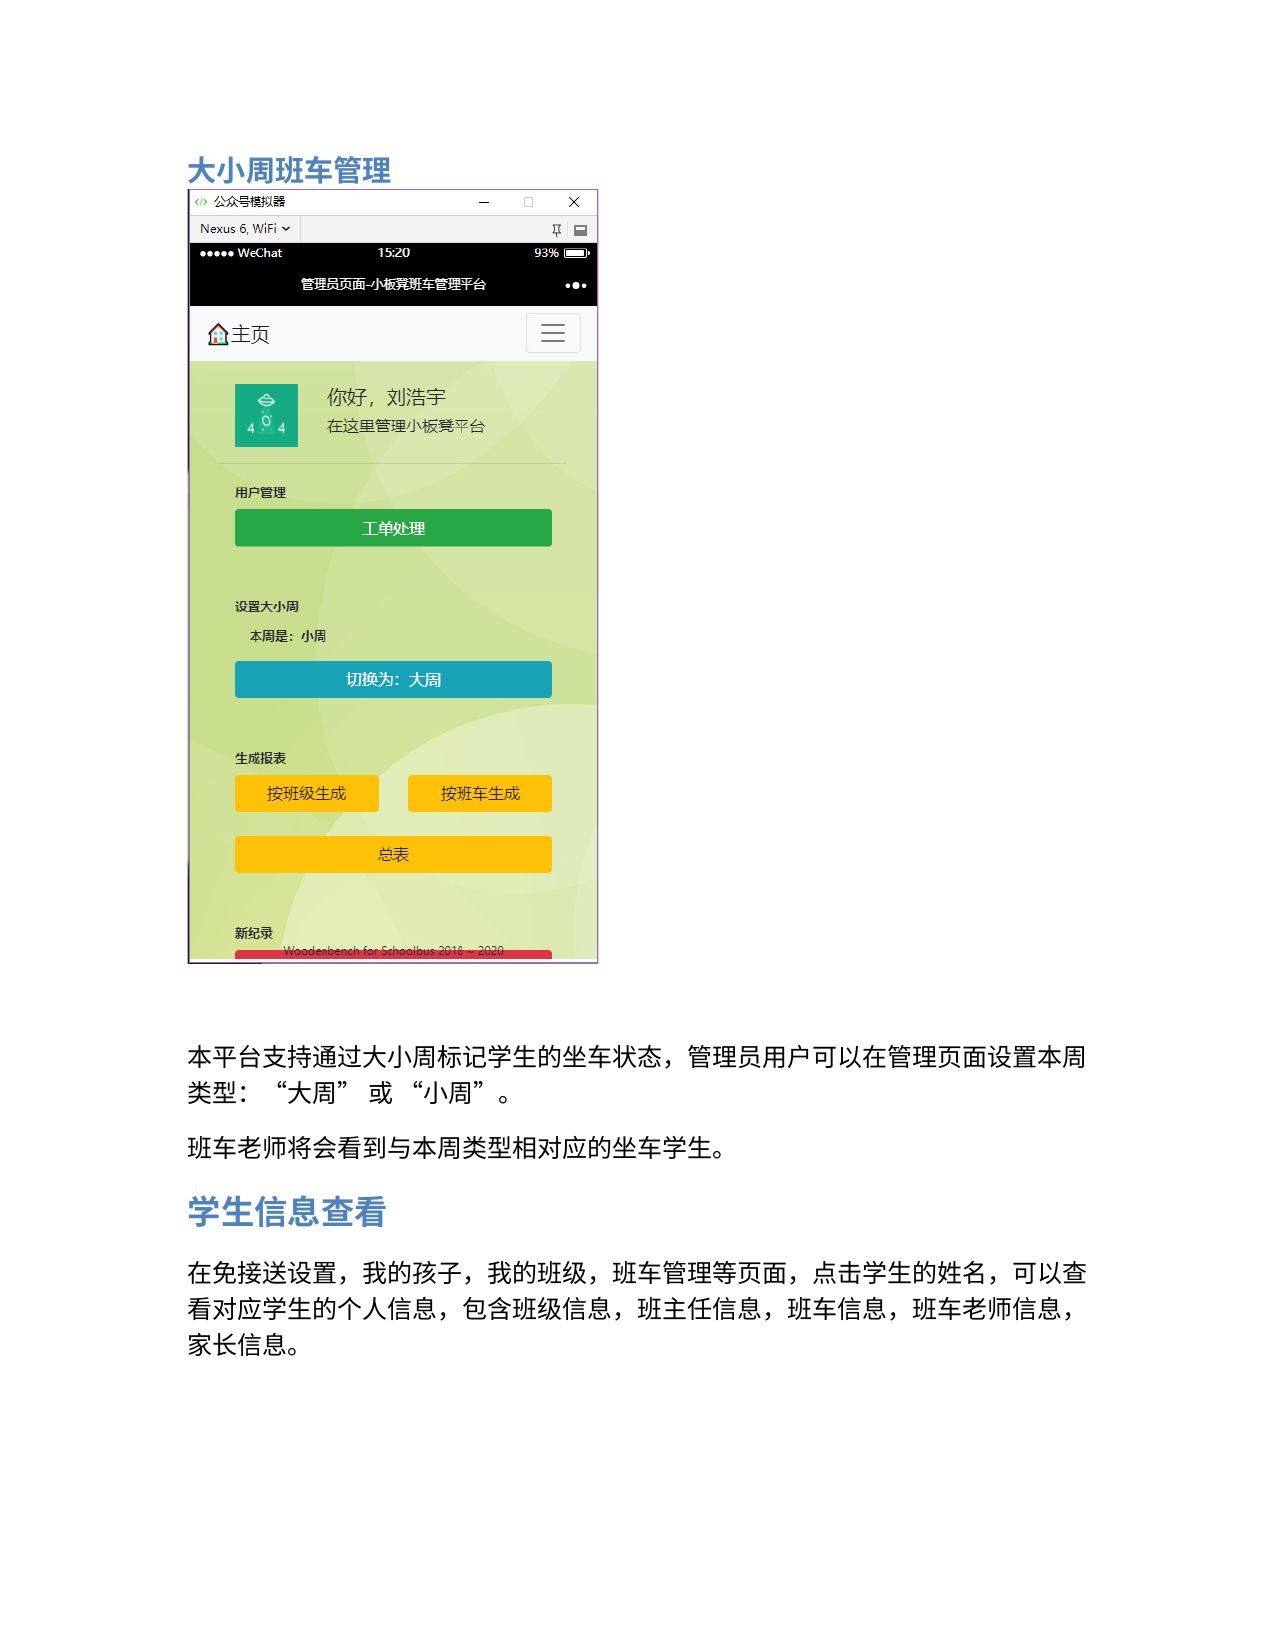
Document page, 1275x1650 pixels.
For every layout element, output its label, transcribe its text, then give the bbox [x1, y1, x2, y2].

text 班车老师将会看到与本周类型相对应的坐车学生。 [187, 1129, 1087, 1165]
picture [187, 189, 599, 964]
text 本平台支持通过大小周标记学生的坐车状态，管理员用户可以在管理页面设置本周类型：“大周” 或 “小周”。 [187, 1038, 1087, 1110]
subtitle 学生信息查看 [187, 1186, 1087, 1234]
subtitle 大小周班车管理 [187, 150, 1087, 190]
text 在免接送设置，我的孩子，我的班级，班车管理等页面，点击学生的姓名，可以查看对应学生的个人信息，包含班级信息，班主任信息，班车信息，班车老师信息，家长信息。 [187, 1253, 1087, 1362]
